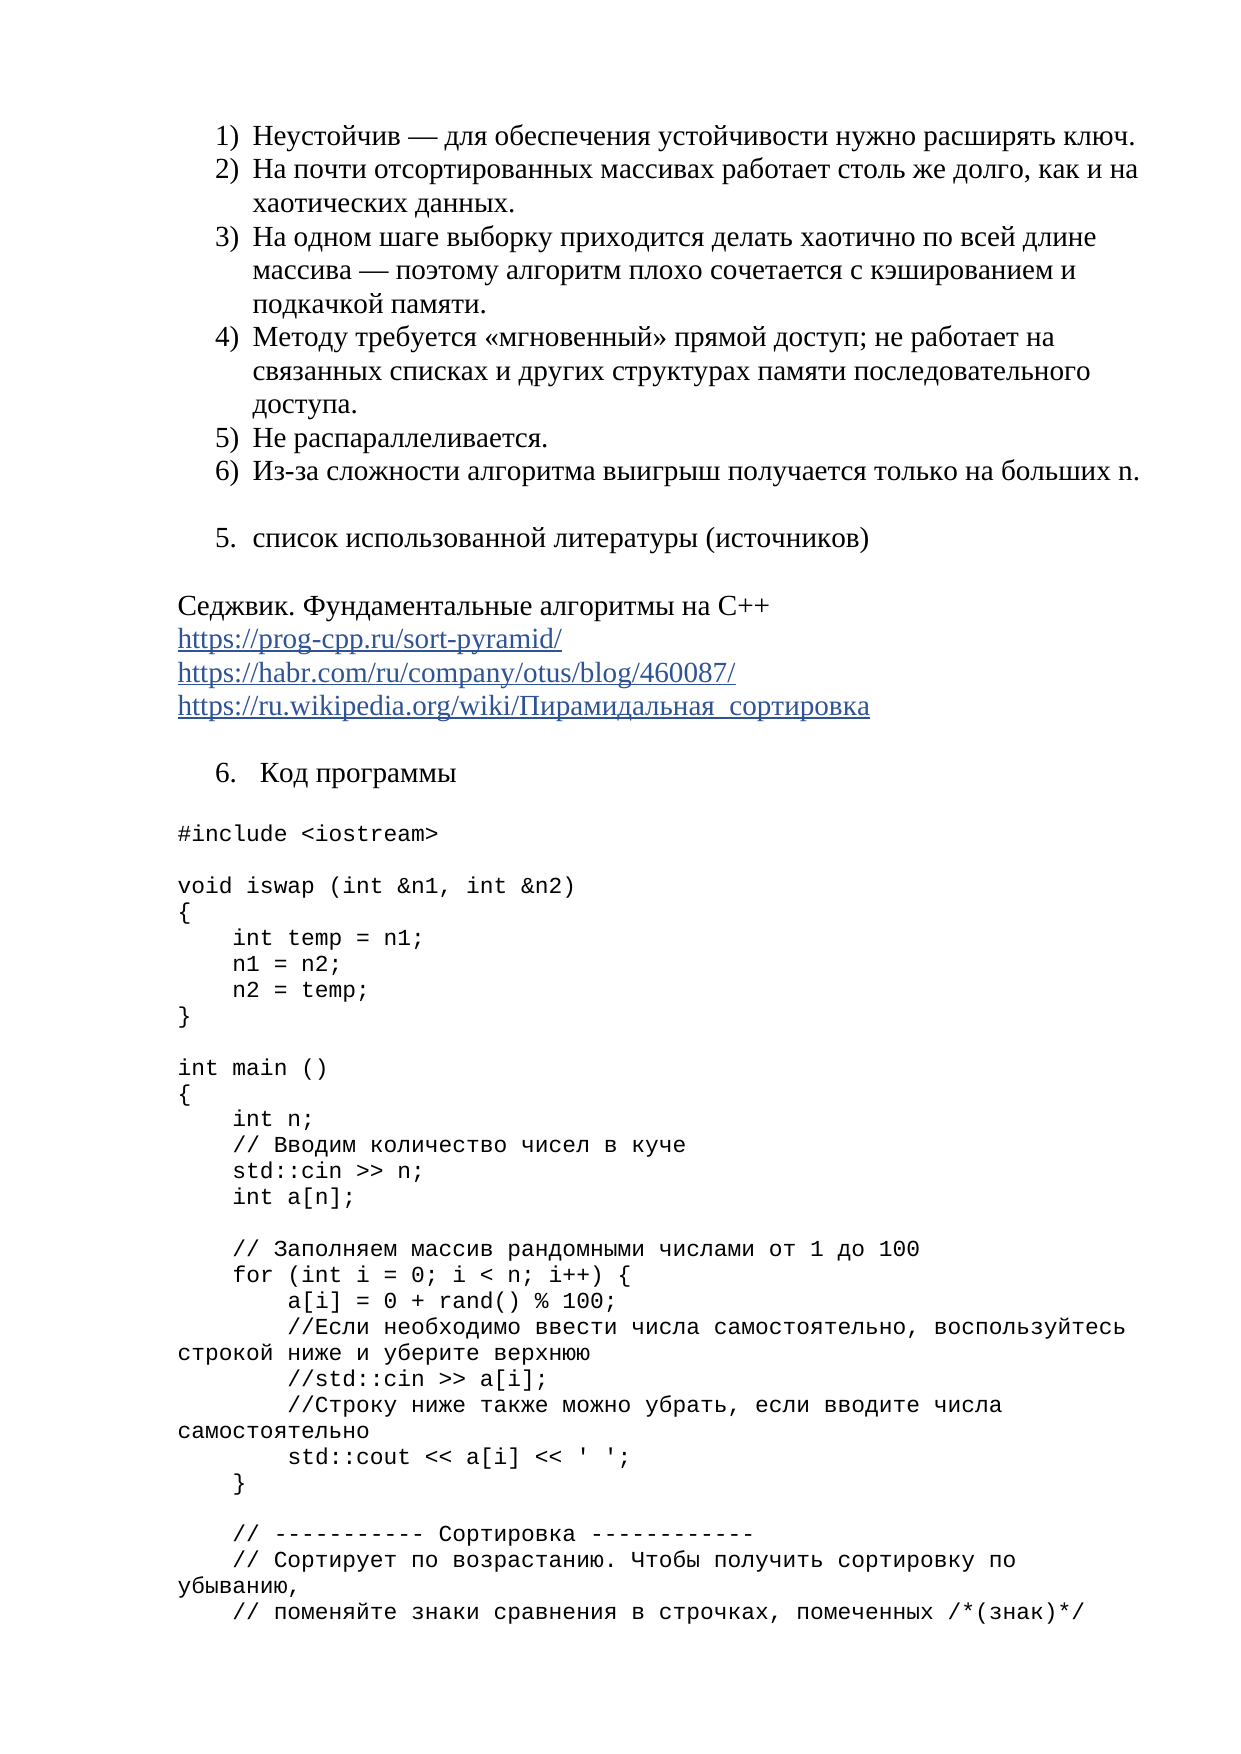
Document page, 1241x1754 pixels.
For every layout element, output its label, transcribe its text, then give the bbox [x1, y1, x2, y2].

text https://habr.com/ru/company/otus/blog/460087/ [177, 655, 1152, 688]
list Неустойчив — для обеспечения устойчивости нужно расширять ключ. [215, 118, 1152, 152]
text //Если необходимо ввести числа самостоятельно, воспользуйтесь строкой ниже и уберите верхнюю [177, 1315, 1152, 1367]
list Из-за сложности алгоритма выигрыш получается только на больших n. [215, 453, 1152, 487]
text Седжвик. Фундаментальные алгоритмы на C++ [177, 588, 1152, 621]
list Не распараллеливается. [215, 420, 1152, 453]
text // поменяйте знаки сравнения в строчках, помеченных /*(знак)*/ [177, 1601, 1152, 1627]
text std::cout << a[i] << ' '; [177, 1445, 1152, 1471]
text } [177, 1004, 1152, 1030]
text // Вводим количество чисел в куче [177, 1134, 1152, 1160]
text // Заполняем массив рандомными числами от 1 до 100 [177, 1237, 1152, 1263]
text // ----------- Сортировка ------------ [177, 1523, 1152, 1549]
text for (int i = 0; i < n; i++) { [177, 1263, 1152, 1289]
text n1 = n2; [177, 952, 1152, 978]
text https://prog-cpp.ru/sort-pyramid/ [177, 621, 1152, 655]
text { [177, 1082, 1152, 1108]
text //std::cin >> a[i]; [177, 1367, 1152, 1393]
list На одном шаге выборку приходится делать хаотично по всей длине массива — поэтому алгоритм плохо сочетается с кэшированием и подкачкой памяти. [215, 219, 1152, 319]
text int temp = n1; [177, 926, 1152, 952]
list Методу требуется «мгновенный» прямой доступ; не работает на связанных списках и других структурах памяти последовательного доступа. [215, 319, 1152, 420]
text std::cin >> n; [177, 1160, 1152, 1186]
list На почти отсортированных массивах работает столь же долго, как и на хаотических данных. [215, 152, 1152, 219]
text n2 = temp; [177, 978, 1152, 1004]
text int a[n]; [177, 1186, 1152, 1212]
text https://ru.wikipedia.org/wiki/Пирамидальная_сортировка [177, 688, 1152, 722]
text { [177, 900, 1152, 926]
list список использованной литературы (источников) [215, 521, 1152, 554]
text #include <iostream> [177, 822, 1152, 848]
text // Сортирует по возрастанию. Чтобы получить сортировку по убыванию, [177, 1549, 1152, 1601]
text int n; [177, 1108, 1152, 1134]
text void iswap (int &n1, int &n2) [177, 874, 1152, 900]
list Код программы [215, 755, 1152, 789]
text int main () [177, 1056, 1152, 1082]
text a[i] = 0 + rand() % 100; [177, 1289, 1152, 1315]
text //Строку ниже также можно убрать, если вводите числа самостоятельно [177, 1393, 1152, 1445]
text } [177, 1471, 1152, 1497]
